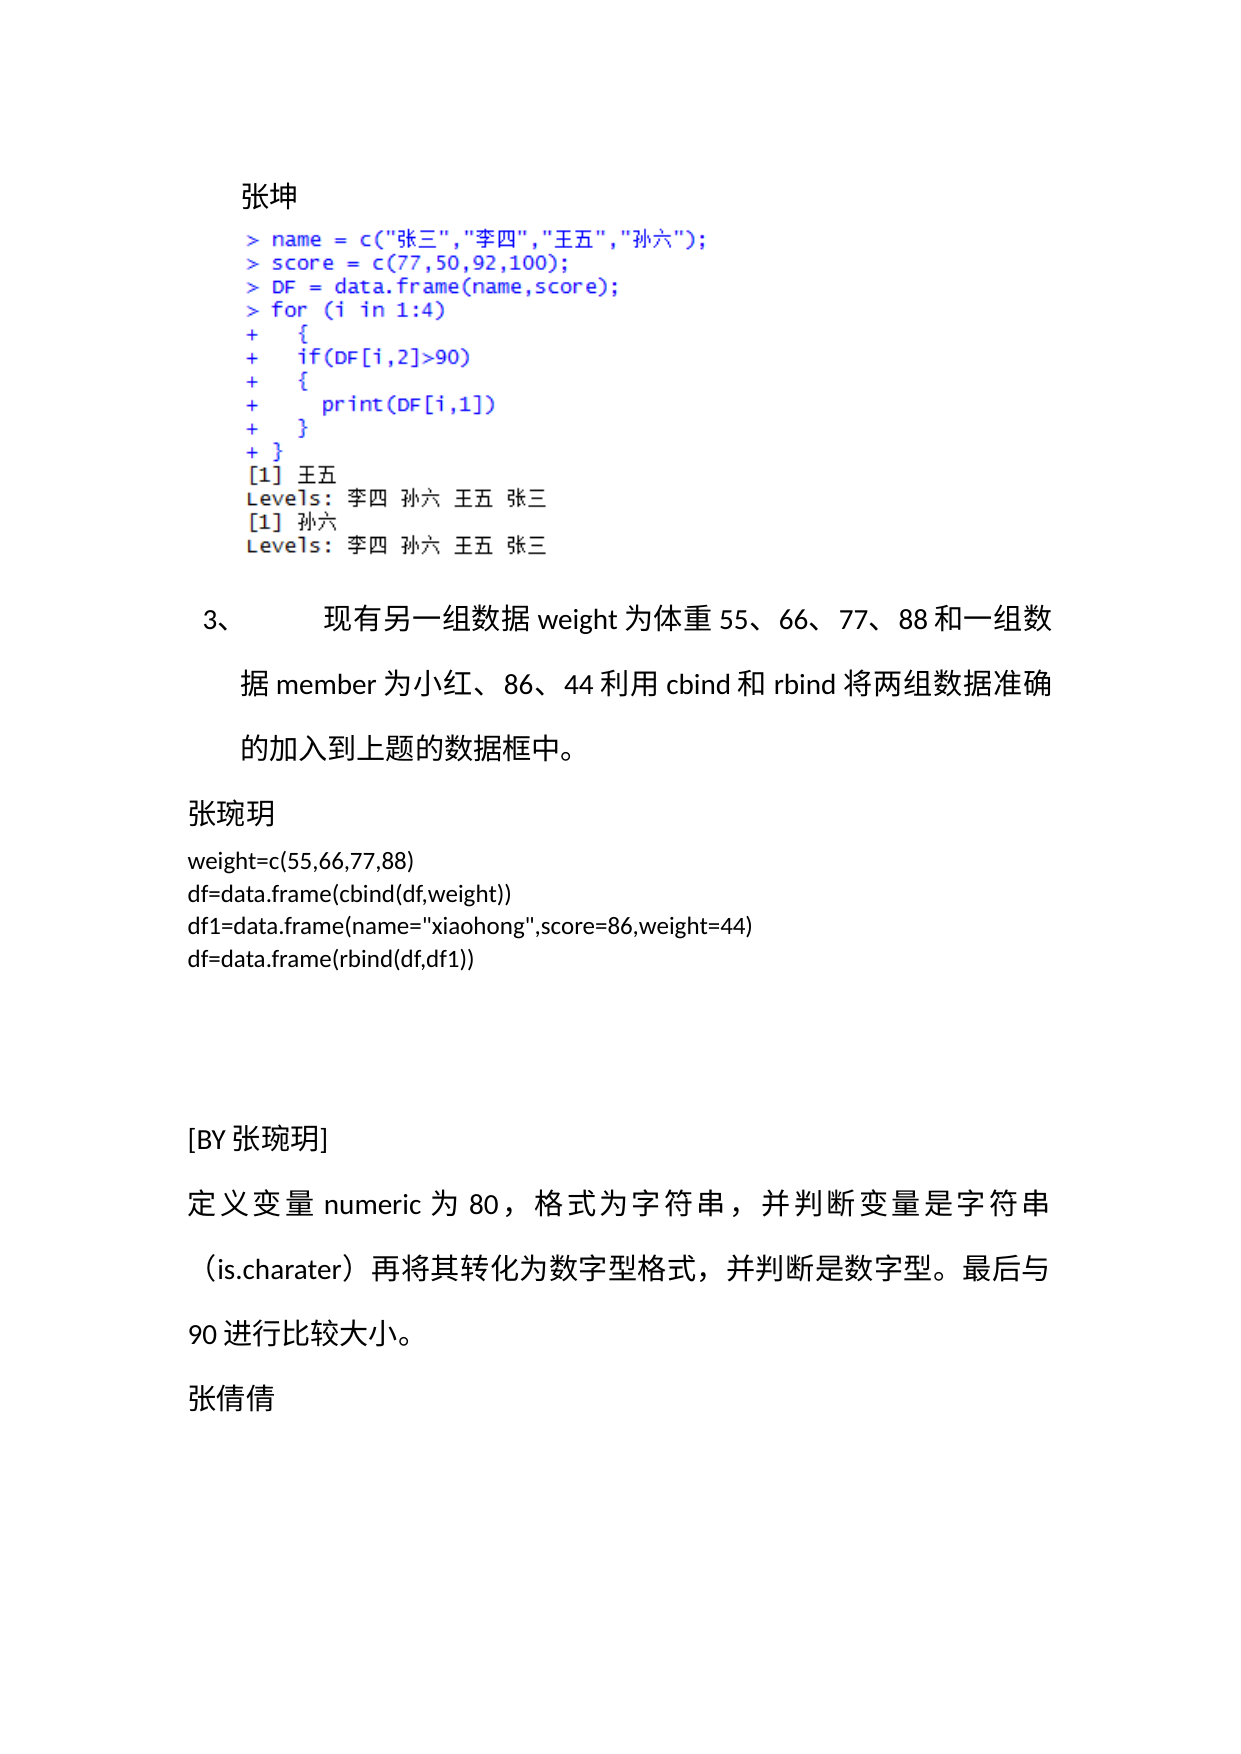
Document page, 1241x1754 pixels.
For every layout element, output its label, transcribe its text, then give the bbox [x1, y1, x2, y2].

text df=data.frame(cbind(df,weight)) [187, 877, 1053, 909]
text 张倩倩 [187, 1364, 1053, 1429]
text 定义变量numeric为80，格式为字符串，并判断变量是字符串（is.charater）再将其转化为数字型格式，并判断是数字型。最后与90进行比较大小。 [187, 1169, 1053, 1364]
text df=data.frame(rbind(df,df1)) [187, 942, 1053, 974]
text 张琬玥 [187, 779, 1053, 844]
text [BY张琬玥] [187, 1104, 1053, 1169]
list 现有另一组数据weight为体重55、66、77、88和一组数据member为小红、86、44利用cbind和rbind将两组数据准确的加入到上题的数据框中。 [202, 584, 1053, 779]
text df1=data.frame(name="xiaohong",score=86,weight=44) [187, 909, 1053, 942]
list 张坤 [240, 162, 1053, 227]
text weight=c(55,66,77,88) [187, 844, 1053, 877]
